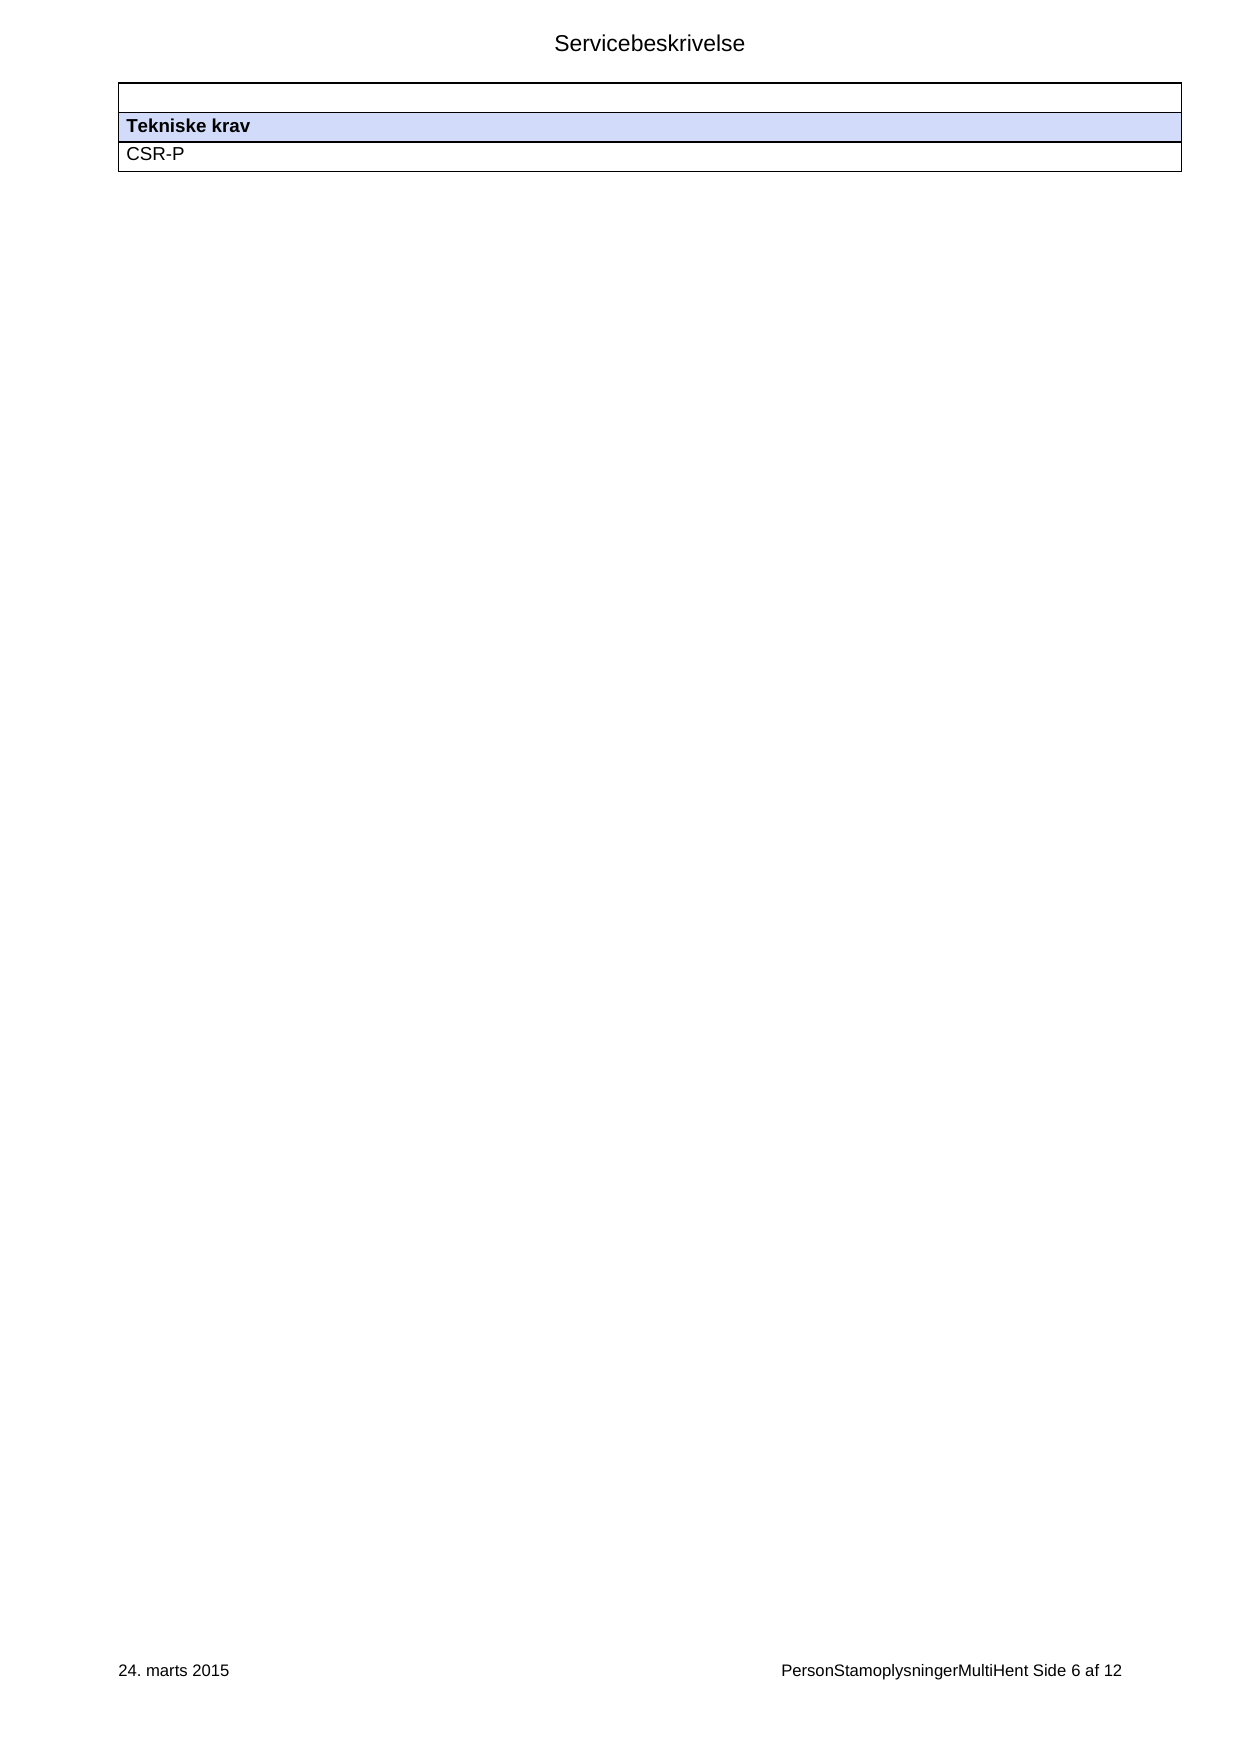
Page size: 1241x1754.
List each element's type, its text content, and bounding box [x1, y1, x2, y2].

table_cell Tekniske krav [119, 113, 1181, 141]
table_cell [119, 84, 1181, 112]
table_cell CSR-P [119, 143, 1181, 171]
